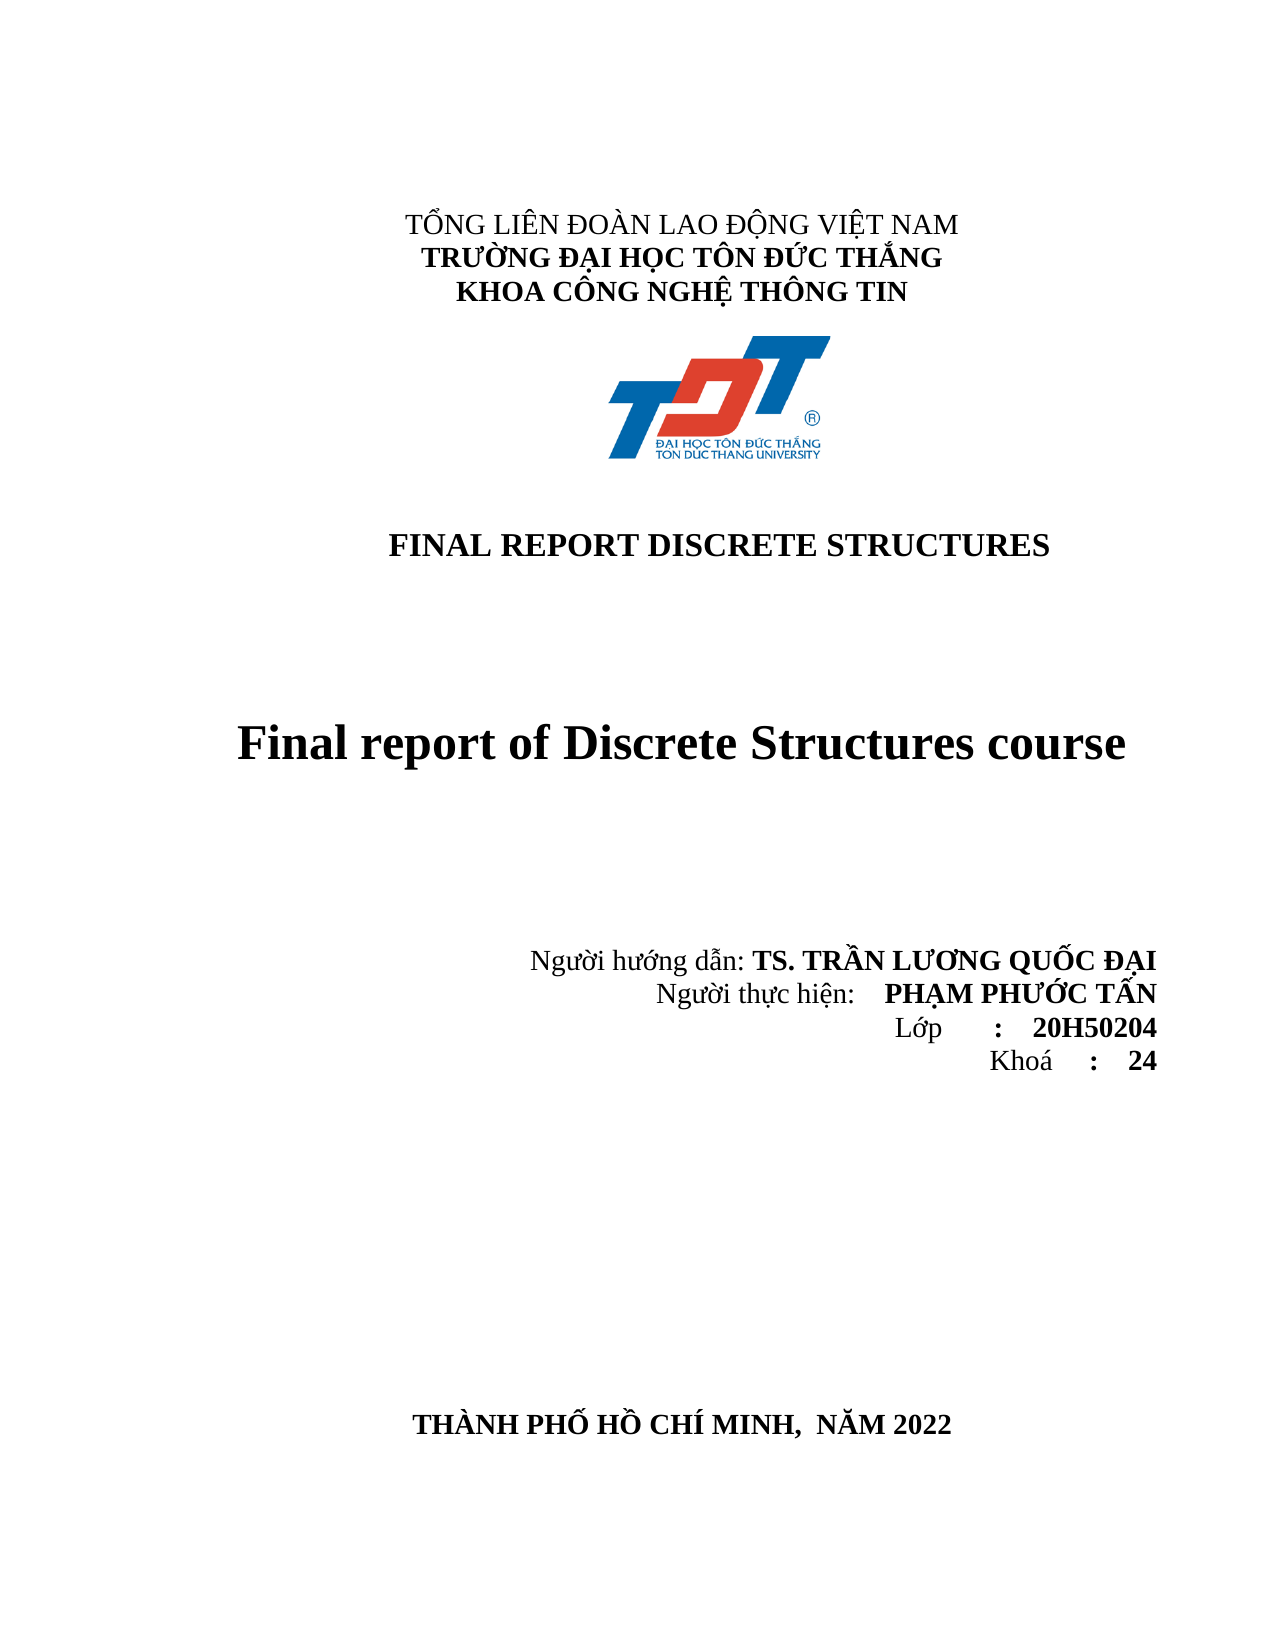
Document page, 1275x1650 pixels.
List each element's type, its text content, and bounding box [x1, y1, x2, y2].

text TRƯỜNG ĐẠI HỌC TÔN ĐỨC THẮNG [207, 240, 1157, 274]
text TỔNG LIÊN ĐOÀN LAO ĐỘNG VIỆT NAM [207, 207, 1157, 240]
text FINAL REPORT DISCRETE STRUCTURES [207, 526, 1157, 564]
text THÀNH PHỐ HỒ CHÍ MINH, NĂM 2022 [207, 1407, 1157, 1441]
text KHOA CÔNG NGHỆ THÔNG TIN [207, 274, 1157, 307]
text Người thực hiện: PHẠM PHƯỚC TẤN [207, 976, 1157, 1010]
text Lớp : 20H50204 [207, 1010, 1157, 1043]
picture [608, 336, 831, 459]
text Khoá : 24 [207, 1043, 1157, 1077]
text Final report of Discrete Structures course [207, 713, 1157, 770]
text Người hướng dẫn: TS. TRẦN LƯƠNG QUỐC ĐẠI [207, 943, 1157, 976]
